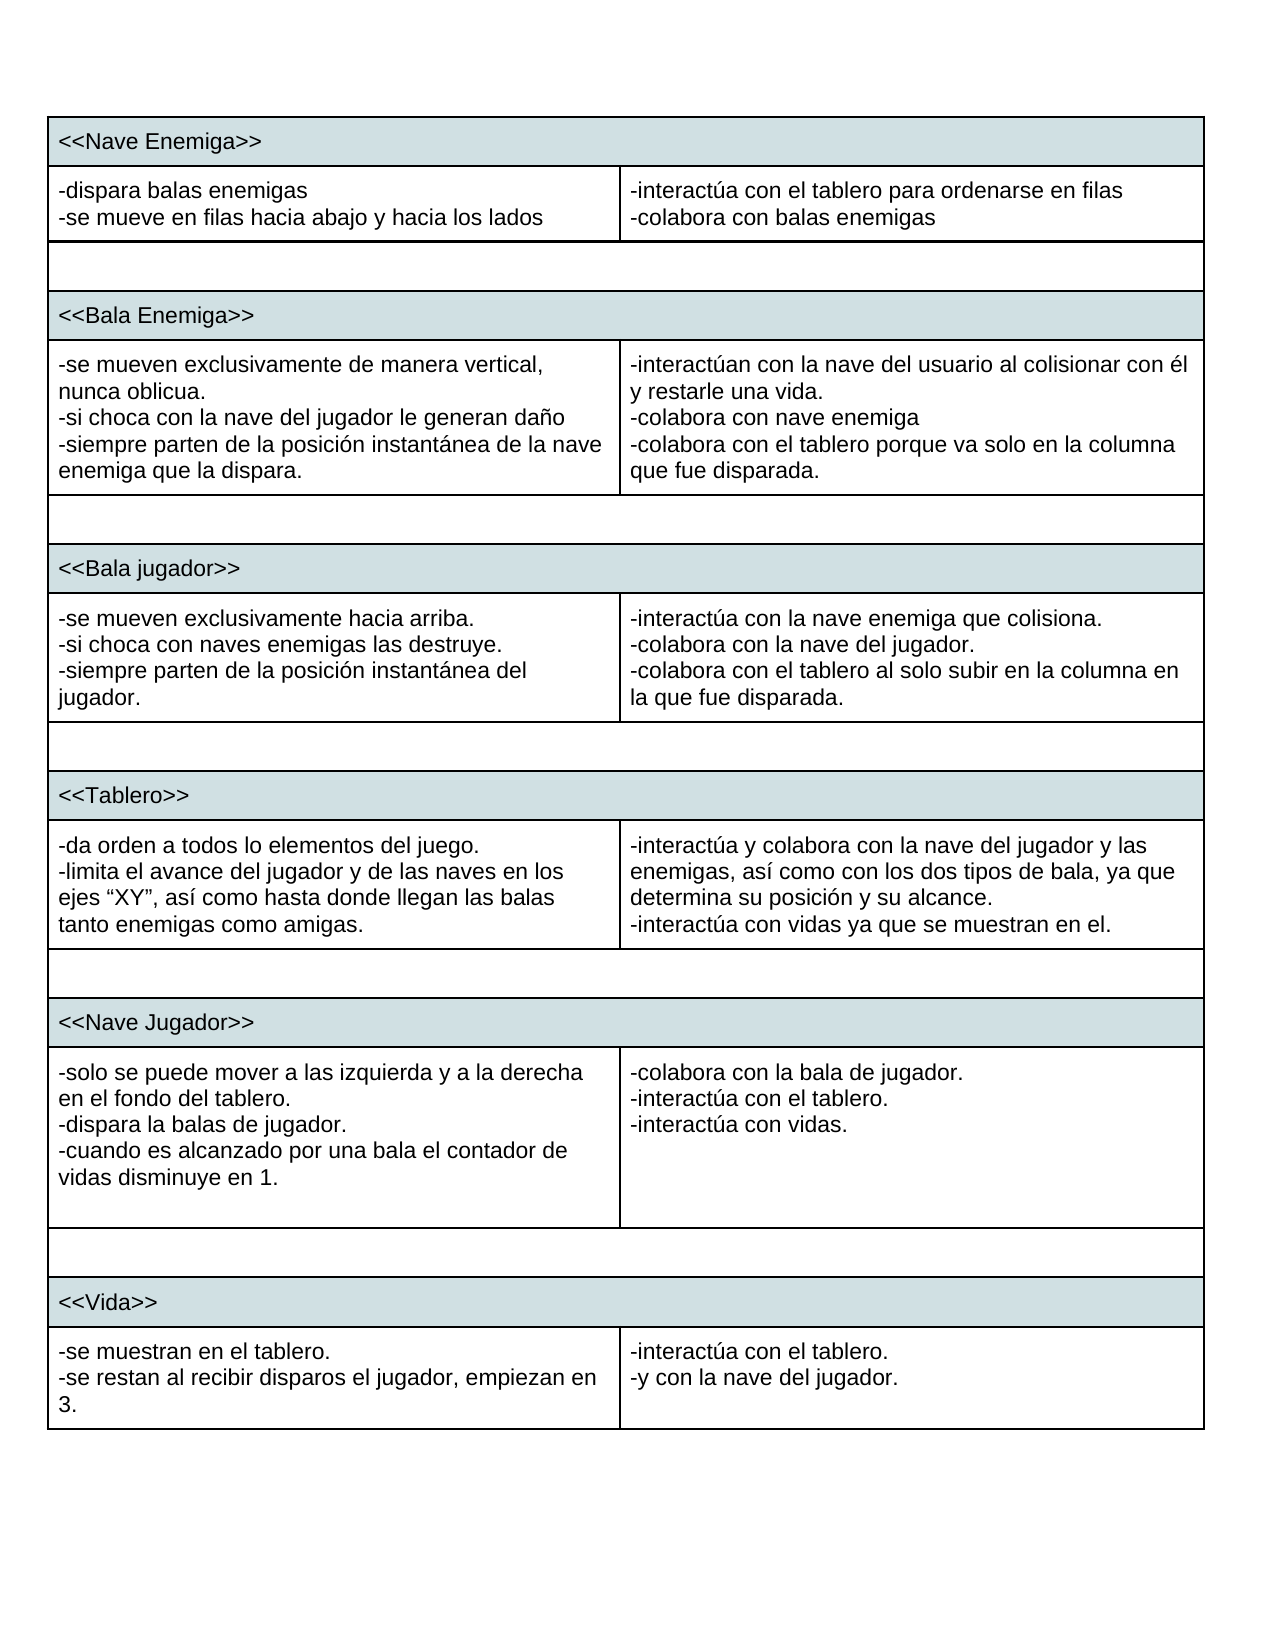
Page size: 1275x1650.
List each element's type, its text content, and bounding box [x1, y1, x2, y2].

table_cell [49, 496, 1203, 543]
table_cell <<Tablero>> [49, 772, 1203, 819]
table_cell <<Nave Jugador>> [49, 999, 1203, 1046]
table_cell -interactúa con el tablero. -y con la nave del jugador. [621, 1328, 1203, 1427]
table_cell -interactúa con la nave enemiga que colisiona. -colabora con la nave del jugador. -colabora con el tablero al solo subir en la columna en la que fue disparada. [621, 594, 1203, 721]
table_cell [49, 723, 1203, 770]
table_cell [49, 243, 1203, 290]
table_cell -interactúa con el tablero para ordenarse en filas -colabora con balas enemigas [621, 167, 1203, 240]
table_cell -dispara balas enemigas -se mueve en filas hacia abajo y hacia los lados [49, 167, 619, 240]
table_cell [49, 1229, 1203, 1276]
table_cell -interactúan con la nave del usuario al colisionar con él y restarle una vida. -colabora con nave enemiga -colabora con el tablero porque va solo en la columna que fue disparada. [621, 341, 1203, 494]
table_cell -da orden a todos lo elementos del juego. -limita el avance del jugador y de las naves en los ejes “XY”, así como hasta donde llegan las balas tanto enemigas como amigas. [49, 821, 619, 947]
table_cell -se mueven exclusivamente de manera vertical, nunca oblicua. -si choca con la nave del jugador le generan daño -siempre parten de la posición instantánea de la nave enemiga que la dispara. [49, 341, 619, 494]
table_cell -interactúa y colabora con la nave del jugador y las enemigas, así como con los dos tipos de bala, ya que determina su posición y su alcance. -interactúa con vidas ya que se muestran en el. [621, 821, 1203, 947]
table_cell -se mueven exclusivamente hacia arriba. -si choca con naves enemigas las destruye. -siempre parten de la posición instantánea del jugador. [49, 594, 619, 721]
table_cell <<Vida>> [49, 1278, 1203, 1326]
table_header <<Nave Enemiga>> [49, 118, 1203, 165]
table_cell [49, 950, 1203, 997]
table_cell -colabora con la bala de jugador. -interactúa con el tablero. -interactúa con vidas. [621, 1048, 1203, 1227]
table_cell <<Bala jugador>> [49, 545, 1203, 592]
table_cell <<Bala Enemiga>> [49, 292, 1203, 339]
table_cell -se muestran en el tablero. -se restan al recibir disparos el jugador, empiezan en 3. [49, 1328, 619, 1427]
table_cell -solo se puede mover a las izquierda y a la derecha en el fondo del tablero. -dispara la balas de jugador. -cuando es alcanzado por una bala el contador de vidas disminuye en 1. [49, 1048, 619, 1227]
